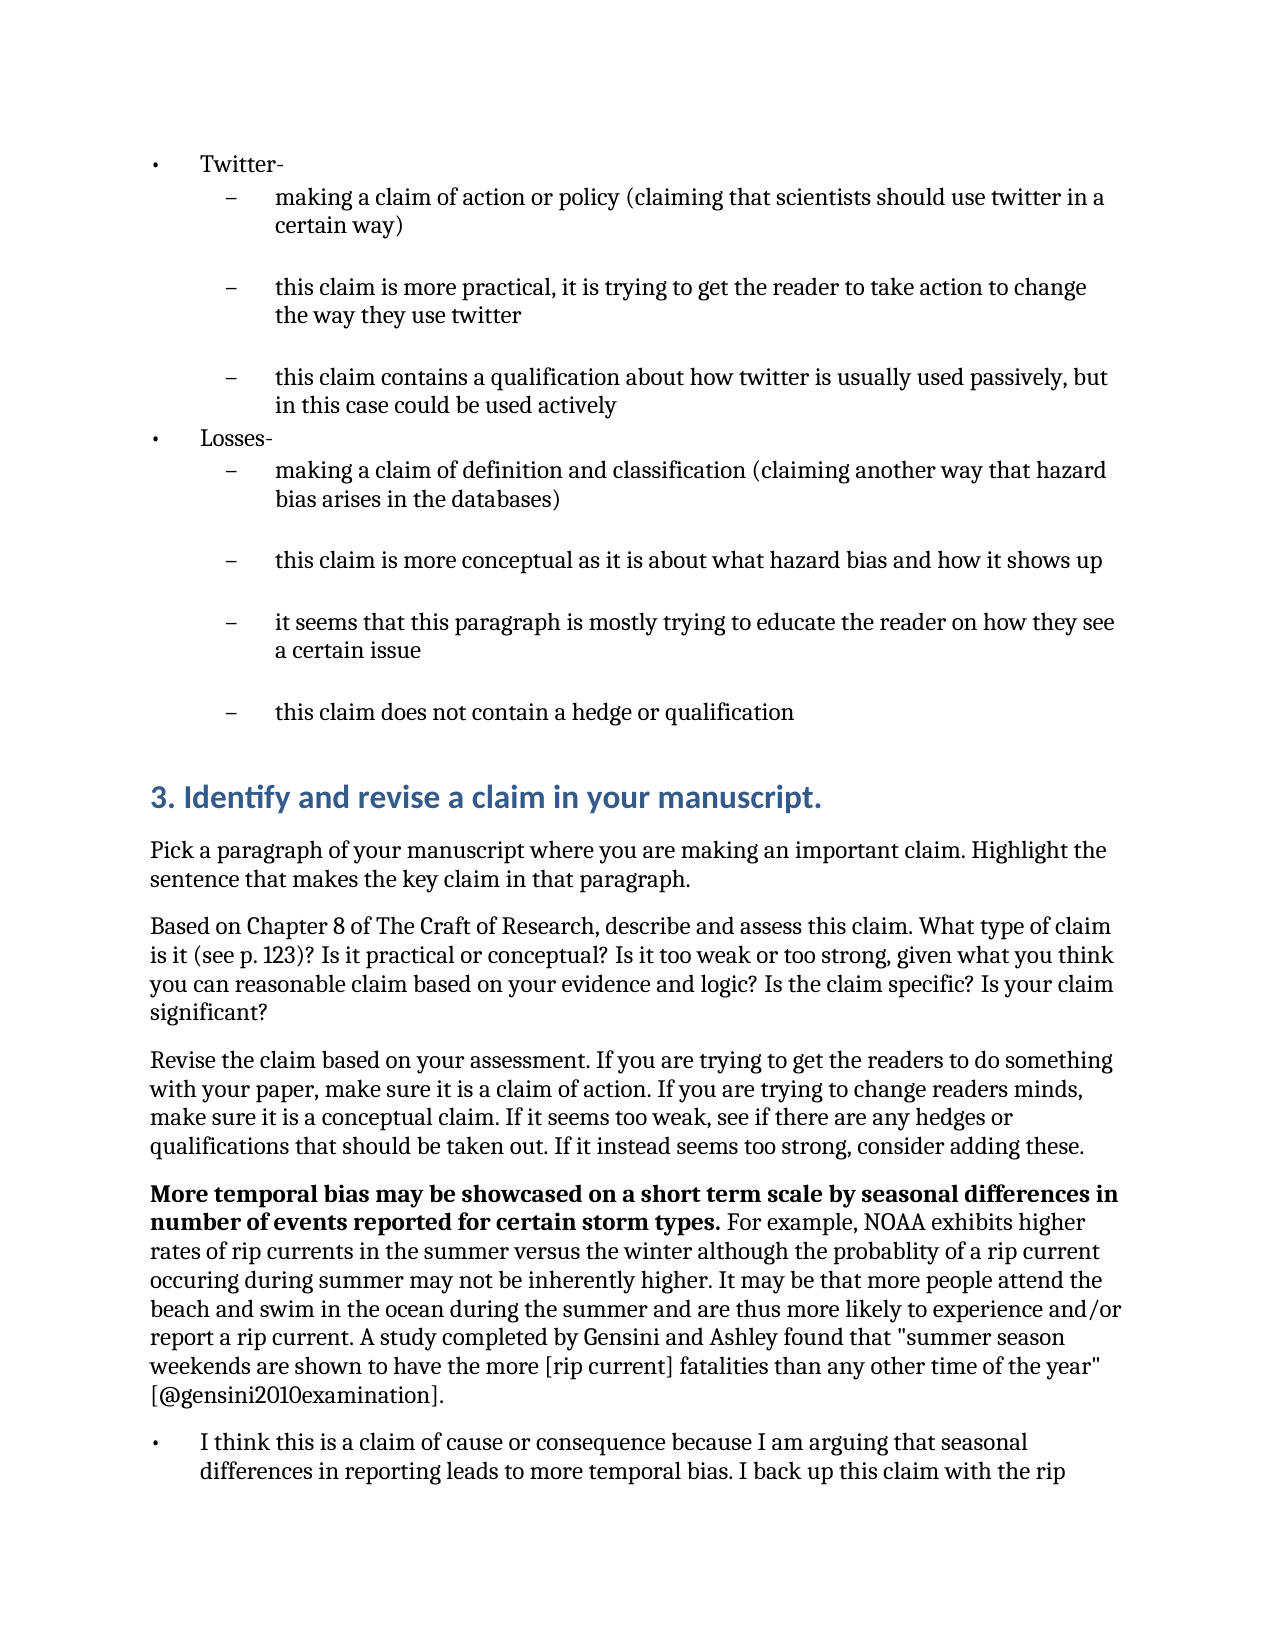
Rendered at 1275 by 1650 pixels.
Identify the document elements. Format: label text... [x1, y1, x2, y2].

list Losses- [150, 424, 1125, 452]
list this claim is more conceptual as it is about what hazard bias and how it shows up [225, 546, 1125, 604]
text Based on Chapter 8 of The Craft of Research, describe and assess this claim. What type of claim is it (see p. 123)? Is it practical or conceptual? Is it too weak or too strong, given what you think you can reasonable claim based on your evidence and logic? Is the claim specific? Is your claim significant? [150, 912, 1125, 1027]
list making a claim of action or policy (claiming that scientists should use twitter in a certain way) [225, 182, 1125, 269]
subtitle 3. Identify and revise a claim in your manuscript. [150, 776, 1125, 817]
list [150, 1428, 1125, 1486]
list this claim is more practical, it is trying to get the reader to take action to change the way they use twitter [225, 272, 1125, 359]
text More temporal bias may be showcased on a short term scale by seasonal differences in number of events reported for certain storm types. For example, NOAA exhibits higher rates of rip currents in the summer versus the winter although the probablity of a rip current occuring during summer may not be inherently higher. It may be that more people attend the beach and swim in the ocean during the summer and are thus more likely to experience and/or report a rip current. A study completed by Gensini and Ashley found that "summer season weekends are shown to have the more [rip current] fatalities than any other time of the year" [@gensini2010examination]. [150, 1179, 1125, 1409]
list making a claim of definition and classification (claiming another way that hazard bias arises in the databases) [225, 456, 1125, 542]
text Pick a paragraph of your manuscript where you are making an important claim. Highlight the sentence that makes the key claim in that paragraph. [150, 836, 1125, 893]
list Twitter- [150, 150, 1125, 179]
list this claim does not contain a hedge or qualification [225, 697, 1125, 726]
list this claim contains a qualification about how twitter is usually used passively, but in this case could be used actively [225, 362, 1125, 420]
list it seems that this paragraph is mostly trying to educate the reader on how they see a certain issue [225, 607, 1125, 694]
text Revise the claim based on your assessment. If you are trying to get the readers to do something with your paper, make sure it is a claim of action. If you are trying to change readers minds, make sure it is a conceptual claim. If it seems too weak, see if there are any hedges or qualifications that should be taken out. If it instead seems too strong, consider adding these. [150, 1046, 1125, 1161]
